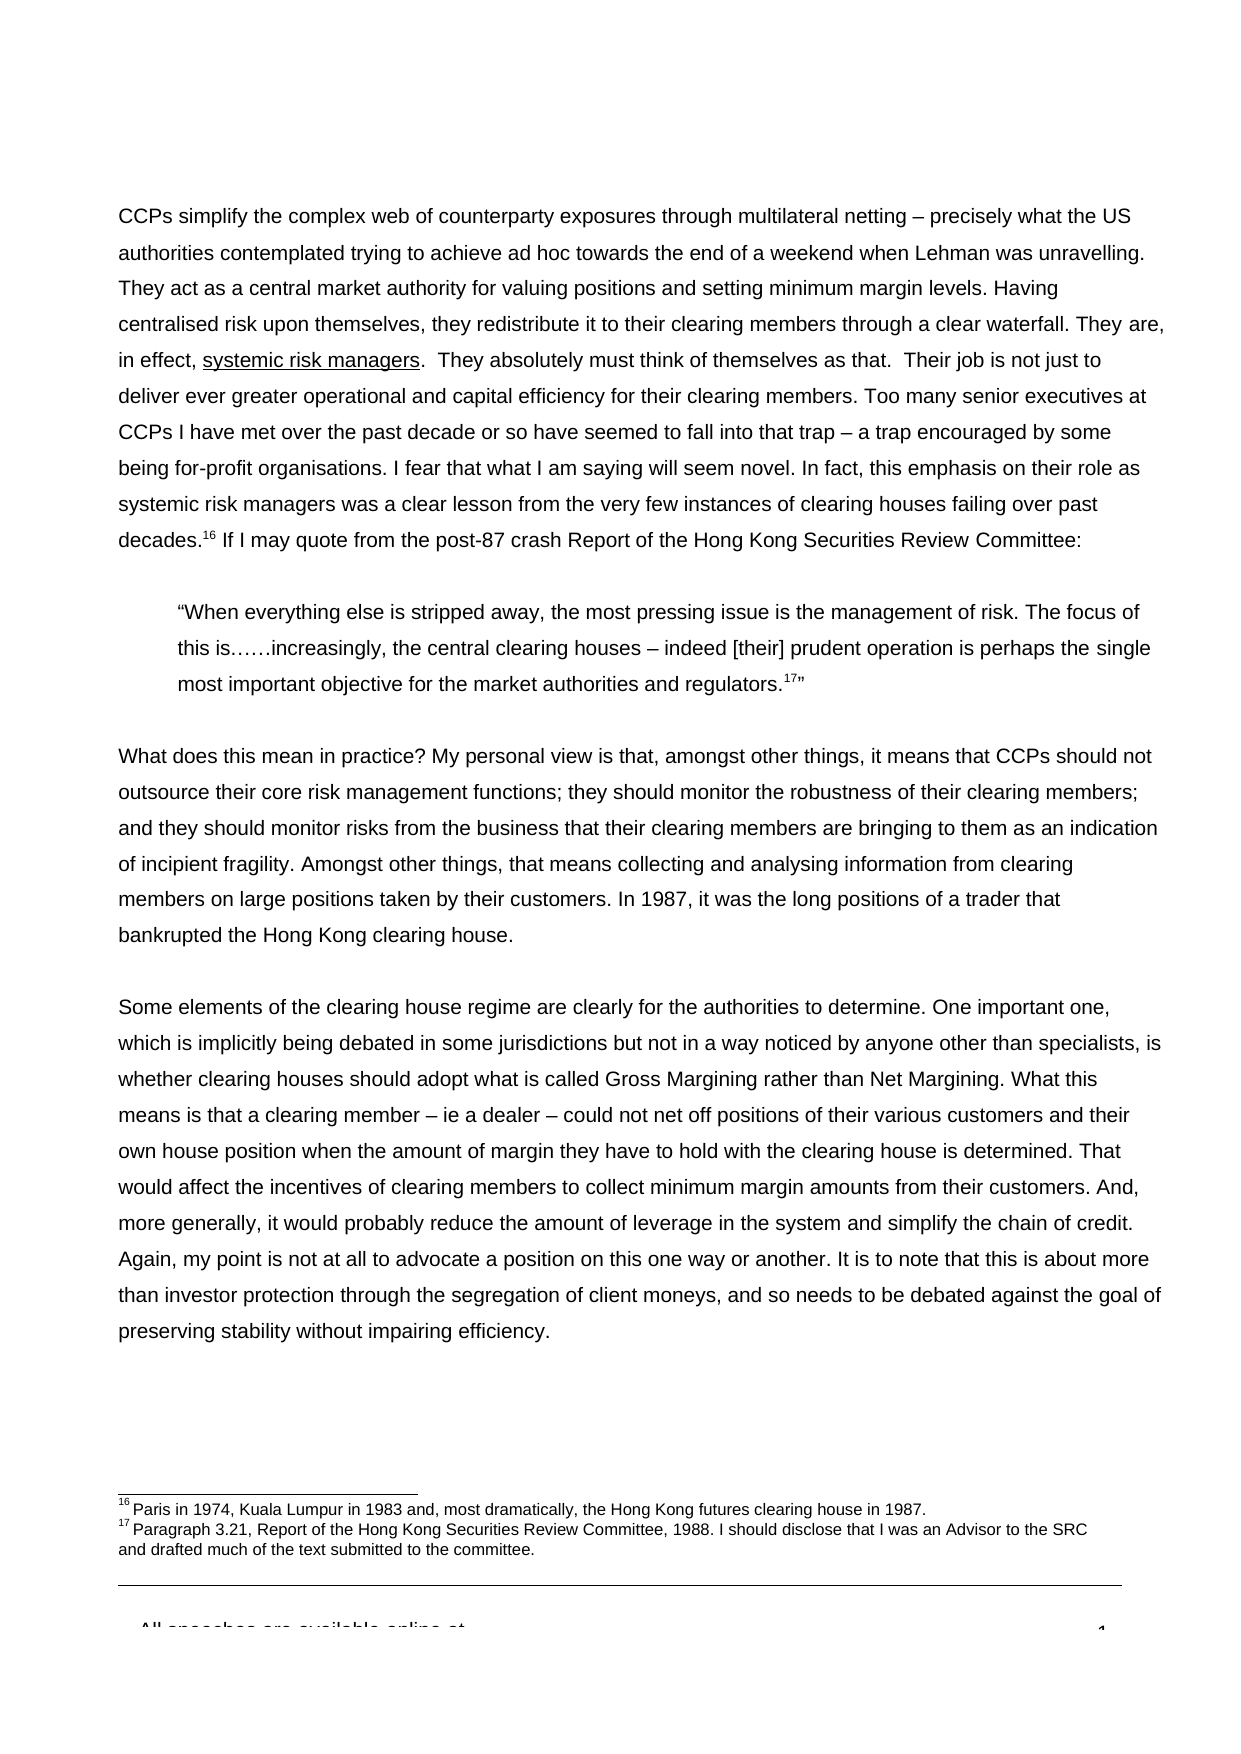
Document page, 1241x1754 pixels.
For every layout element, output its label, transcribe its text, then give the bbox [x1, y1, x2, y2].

text 16 Paris in 1974, Kuala Lumpur in 1983 and, most dramatically, the Hong Kong futures clearing house in 1987. [118, 1493, 1180, 1519]
text Again, my point is not at all to advocate a position on this one way or another. It is to note that this is about more than investor protection through the segregation of client moneys, and so needs to be debated against the goal of preserving stability without impairing efficiency. [118, 1247, 1166, 1342]
text most important objective for the market authorities and regulators.17” [177, 672, 1180, 696]
text 17 Paragraph 3.21, Report of the Hong Kong Securities Review Committee, 1988. I should disclose that I was an Advisor to the SRC and drafted much of the text submitted to the committee. [118, 1521, 1098, 1559]
text CCPs simplify the complex web of counterparty exposures through multilateral netting – precisely what the US authorities contemplated trying to achieve ad hoc towards the end of a weekend when Lehman was unravelling. They act as a central market authority for valuing positions and setting minimum margin levels. Having centralised risk upon themselves, they redistribute it to their clearing members through a clear waterfall. They are, in effect, systemic risk managers. They absolutely must think of themselves as that. Their job is not just to deliver ever greater operational and capital efficiency for their clearing members. Too many senior executives at CCPs I have met over the past decade or so have seemed to fall into that trap – a trap encouraged by some being for-profit organisations. I fear that what I am saying will seem novel. In fact, this emphasis on their role as systemic risk managers was a clear lesson from the very few instances of clearing houses failing over past decades.16 If I may quote from the post-87 crash Report of the Hong Kong Securities Review Committee: [118, 204, 1166, 552]
text “When everything else is stripped away, the most pressing issue is the management of risk. The focus of this is increasingly, the central clearing houses – indeed [their] prudent operation is perhaps the single [177, 600, 1152, 659]
text Some elements of the clearing house regime are clearly for the authorities to determine. One important one, which is implicitly being debated in some jurisdictions but not in a way noticed by anyone other than specialists, is whether clearing houses should adopt what is called Gross Margining rather than Net Margining. What this means is that a clearing member – ie a dealer – could not net off positions of their various customers and their own house position when the amount of margin they have to hold with the clearing house is determined. That would affect the incentives of clearing members to collect minimum margin amounts from their customers. And, more generally, it would probably reduce the amount of leverage in the system and simplify the chain of credit. [118, 995, 1163, 1235]
text What does this mean in practice? My personal view is that, amongst other things, it means that CCPs should not outsource their core risk management functions; they should monitor the robustness of their clearing members; and they should monitor risks from the business that their clearing members are bringing to them as an indication of incipient fragility. Amongst other things, that means collecting and analysing information from clearing members on large positions taken by their customers. In 1987, it was the long positions of a trader that bankrupted the Hong Kong clearing house. [118, 743, 1162, 947]
